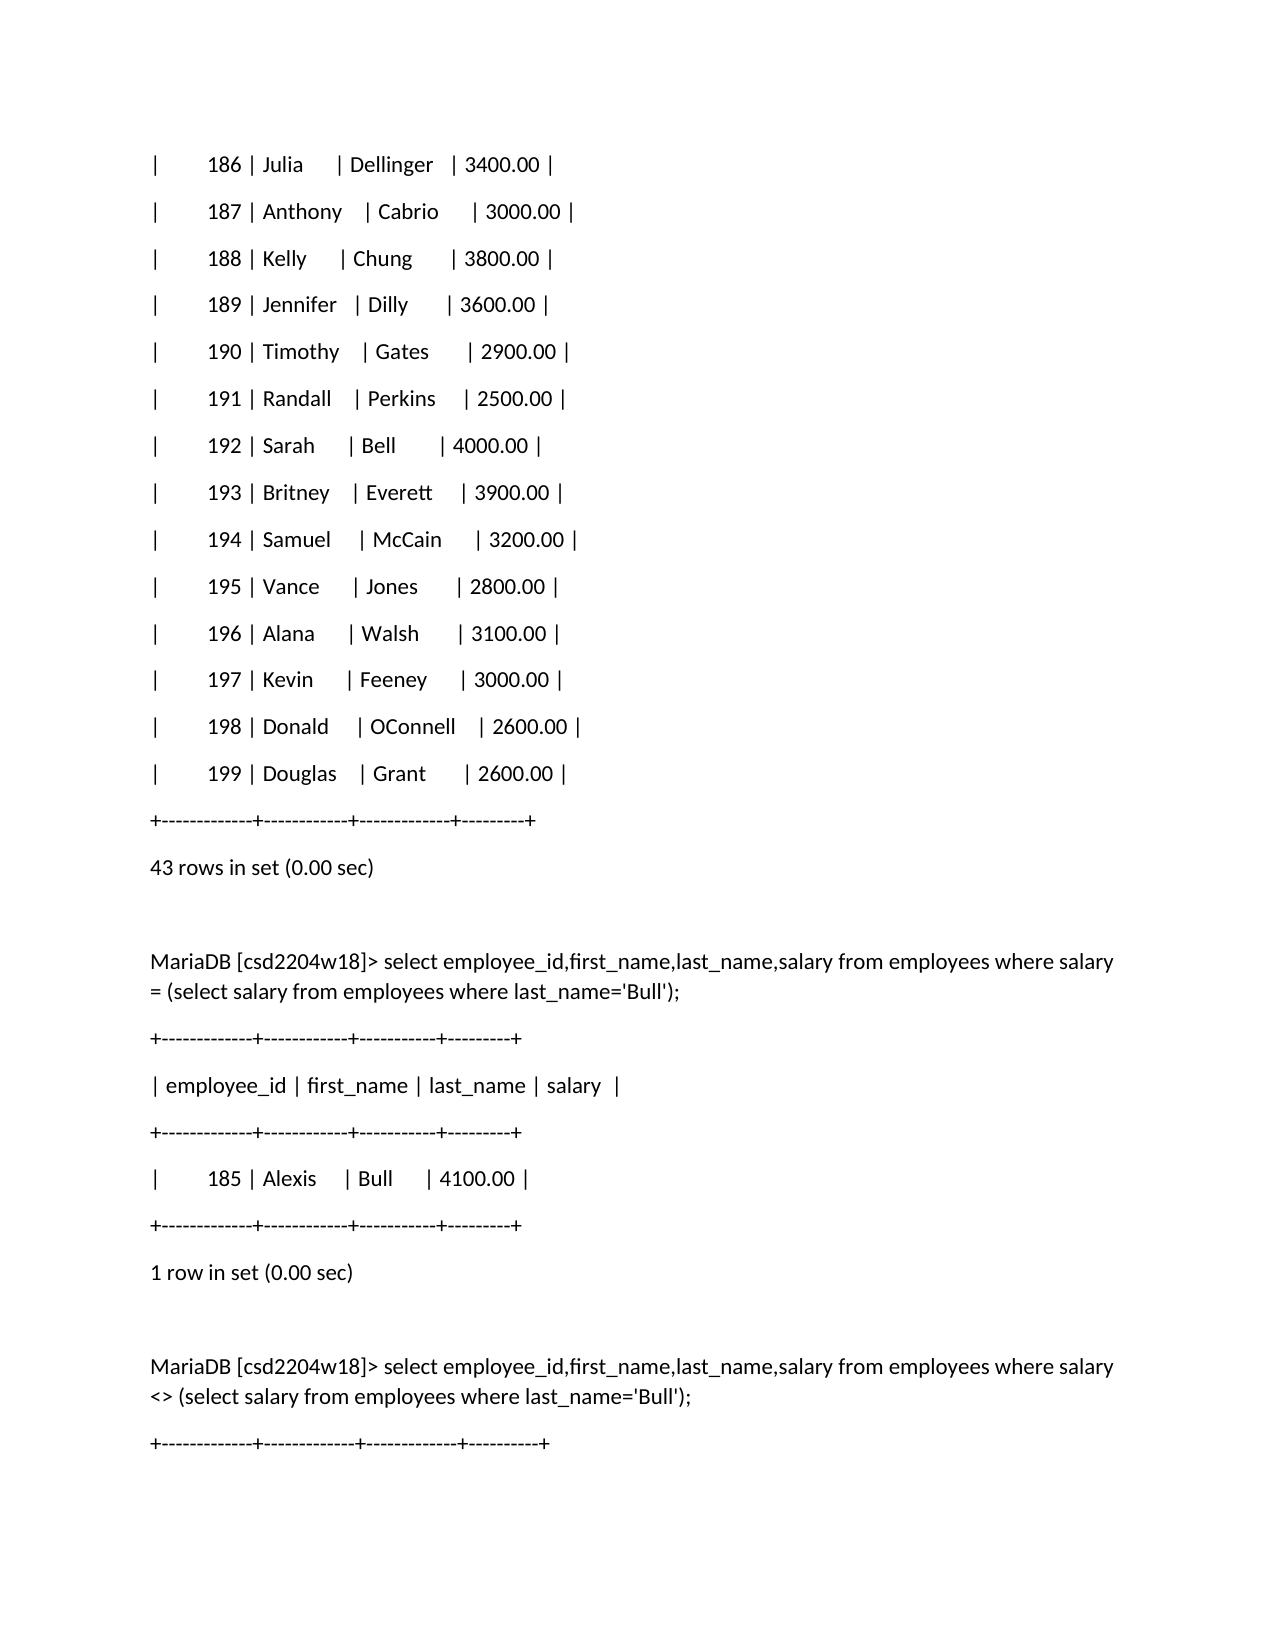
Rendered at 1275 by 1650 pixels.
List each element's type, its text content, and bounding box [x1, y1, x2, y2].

text +-------------+------------+-----------+---------+ [150, 1024, 1125, 1052]
text | 196 | Alana | Walsh | 3100.00 | [150, 619, 1125, 647]
text | 194 | Samuel | McCain | 3200.00 | [150, 525, 1125, 553]
text | 189 | Jennifer | Dilly | 3600.00 | [150, 291, 1125, 319]
text | 195 | Vance | Jones | 2800.00 | [150, 572, 1125, 600]
text +-------------+------------+-----------+---------+ [150, 1211, 1125, 1239]
text | 186 | Julia | Dellinger | 3400.00 | [150, 150, 1125, 178]
text | 198 | Donald | OConnell | 2600.00 | [150, 712, 1125, 741]
text | 188 | Kelly | Chung | 3800.00 | [150, 244, 1125, 272]
text +-------------+------------+-----------+---------+ [150, 1118, 1125, 1146]
text | 199 | Douglas | Grant | 2600.00 | [150, 759, 1125, 787]
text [150, 1429, 1125, 1457]
text | 192 | Sarah | Bell | 4000.00 | [150, 431, 1125, 459]
text MariaDB [csd2204w18]> select employee_id,first_name,last_name,salary from employees where salary = (select salary from employees where last_name='Bull'); [150, 947, 1125, 1005]
text | 187 | Anthony | Cabrio | 3000.00 | [150, 197, 1125, 225]
text | 197 | Kevin | Feeney | 3000.00 | [150, 666, 1125, 694]
text | employee_id | first_name | last_name | salary | [150, 1071, 1125, 1099]
text | 191 | Randall | Perkins | 2500.00 | [150, 384, 1125, 412]
text MariaDB [csd2204w18]> select employee_id,first_name,last_name,salary from employees where salary <> (select salary from employees where last_name='Bull'); [150, 1352, 1125, 1410]
text 43 rows in set (0.00 sec) [150, 853, 1125, 881]
text | 193 | Britney | Everett | 3900.00 | [150, 478, 1125, 506]
text 1 row in set (0.00 sec) [150, 1258, 1125, 1286]
text | 190 | Timothy | Gates | 2900.00 | [150, 337, 1125, 366]
text +-------------+------------+-------------+---------+ [150, 806, 1125, 834]
text | 185 | Alexis | Bull | 4100.00 | [150, 1164, 1125, 1193]
